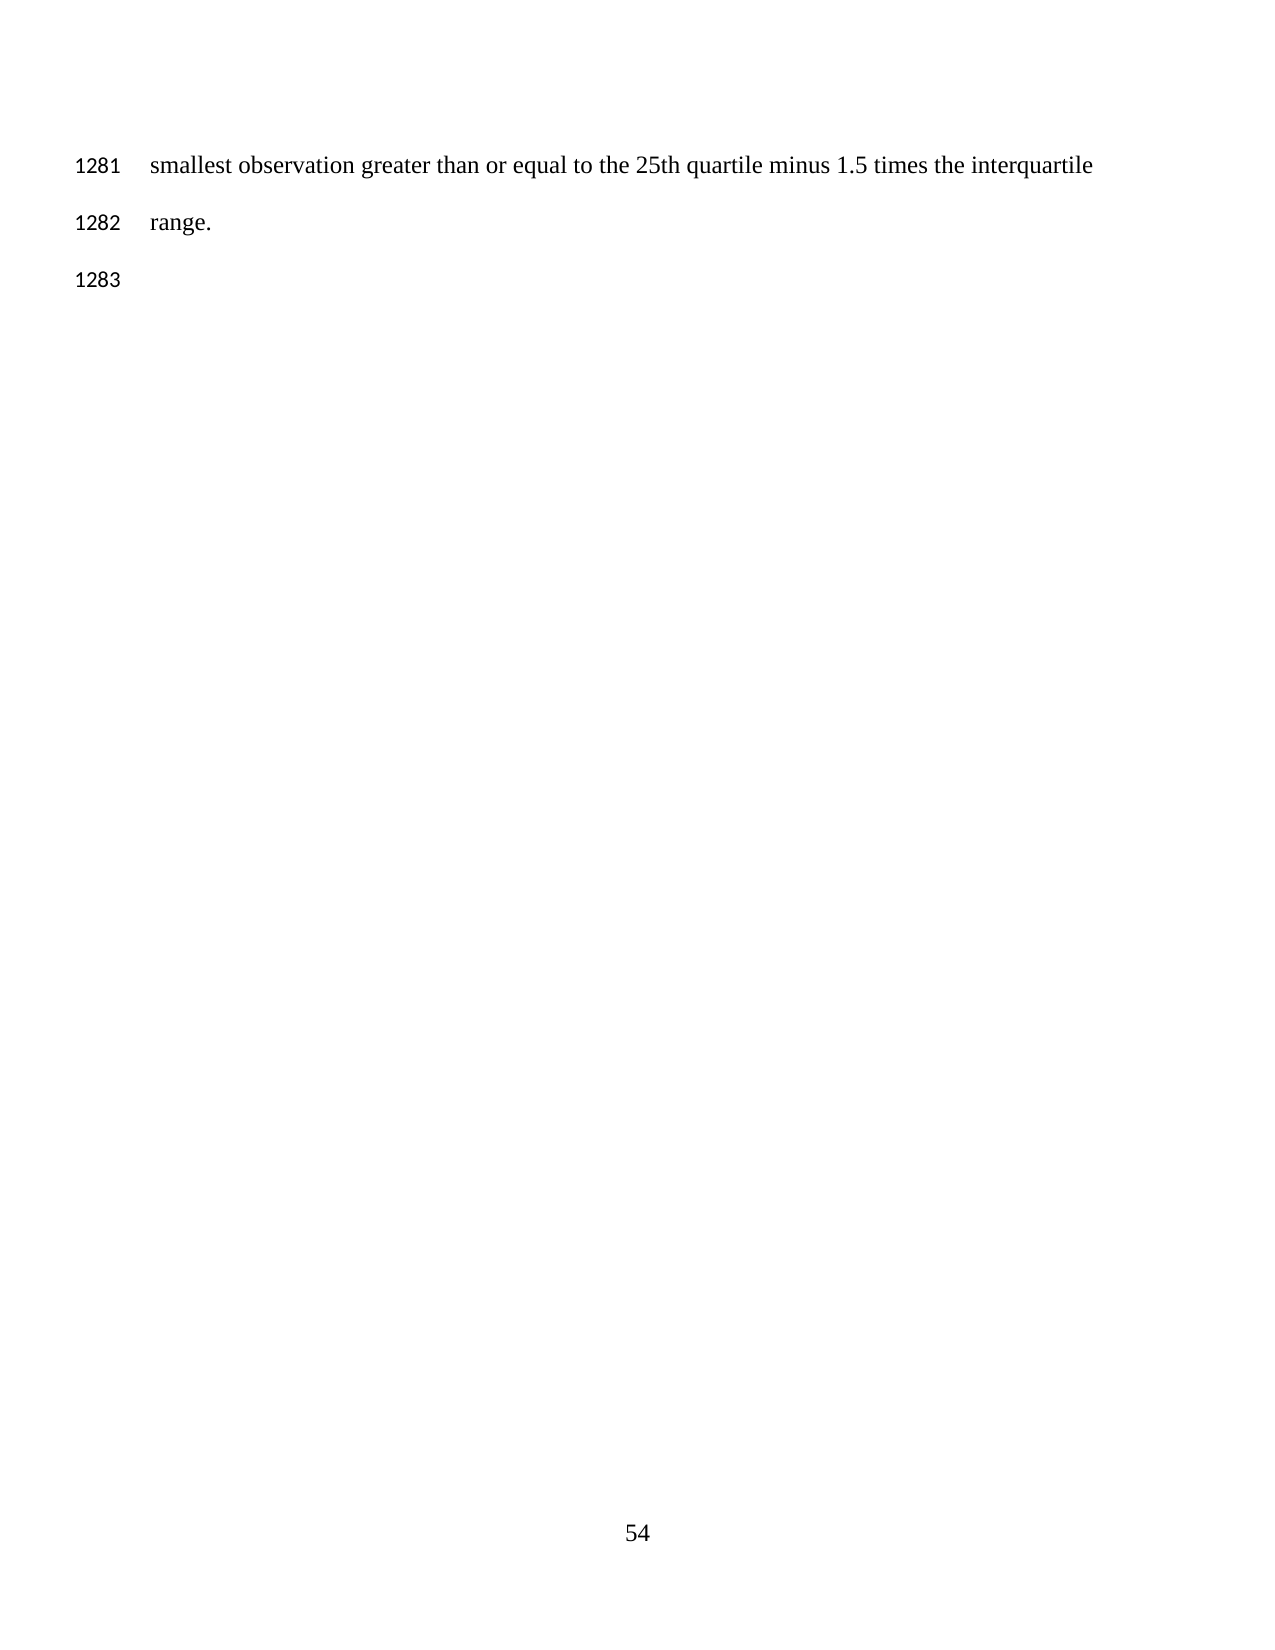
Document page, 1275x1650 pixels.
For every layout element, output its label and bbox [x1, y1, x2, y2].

text [150, 150, 1125, 236]
